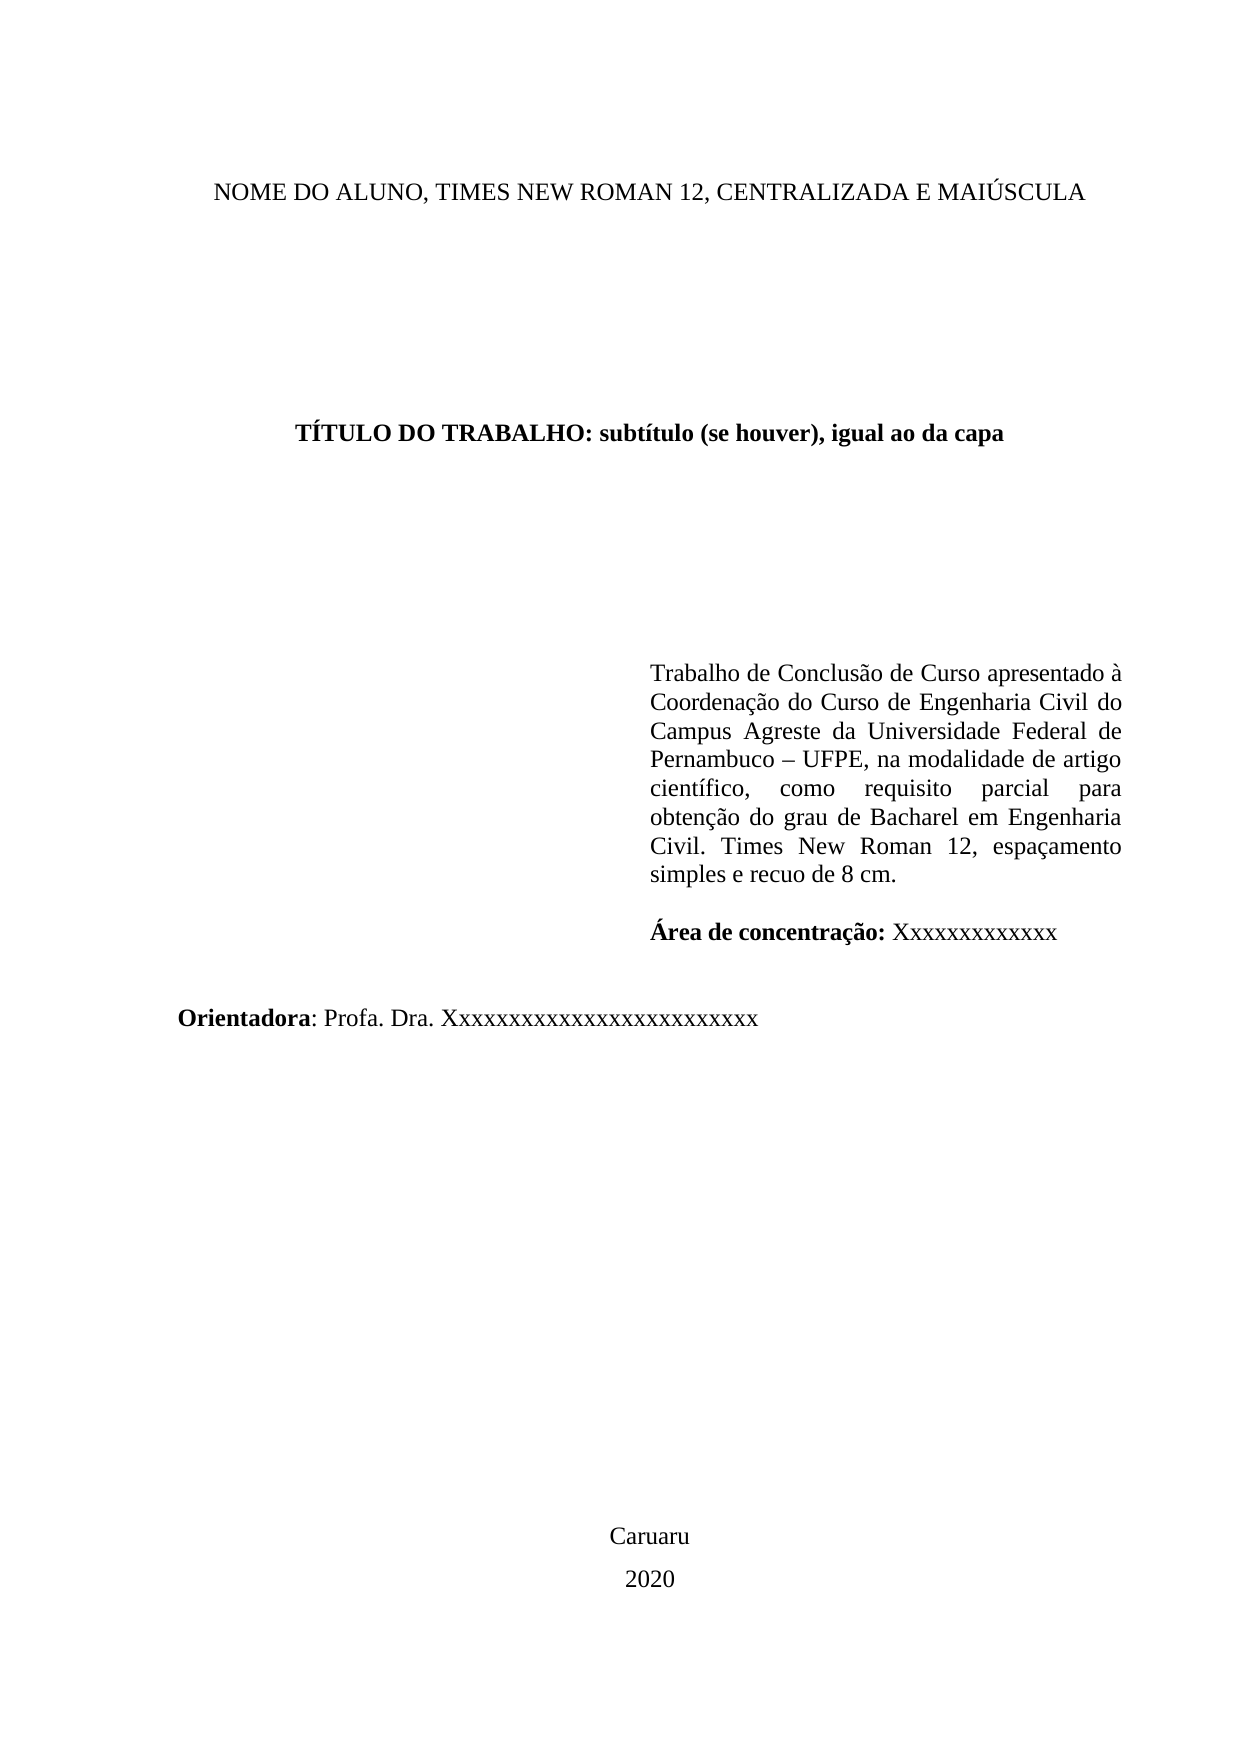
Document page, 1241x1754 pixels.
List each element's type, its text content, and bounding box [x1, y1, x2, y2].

text Caruaru [177, 1521, 1122, 1549]
text Área de concentração: Xxxxxxxxxxxxx [650, 917, 1122, 946]
text Orientadora: Profa. Dra. Xxxxxxxxxxxxxxxxxxxxxxxxx [177, 1003, 1122, 1032]
text Trabalho de Conclusão de Curso apresentado à Coordenação do Curso de Engenharia Civil do Campus Agreste da Universidade Federal de Pernambuco – UFPE, na modalidade de artigo científico, como requisito parcial para obtenção do grau de Bacharel em Engenharia Civil. Times New Roman 12, espaçamento simples e recuo de 8 cm. [650, 658, 1122, 888]
text NOME DO ALUNO, TIMES NEW ROMAN 12, CENTRALIZADA E MAIÚSCULA [177, 177, 1122, 206]
text 2020 [177, 1564, 1122, 1593]
text TÍTULO DO TRABALHO: subtítulo (se houver), igual ao da capa [177, 418, 1122, 446]
